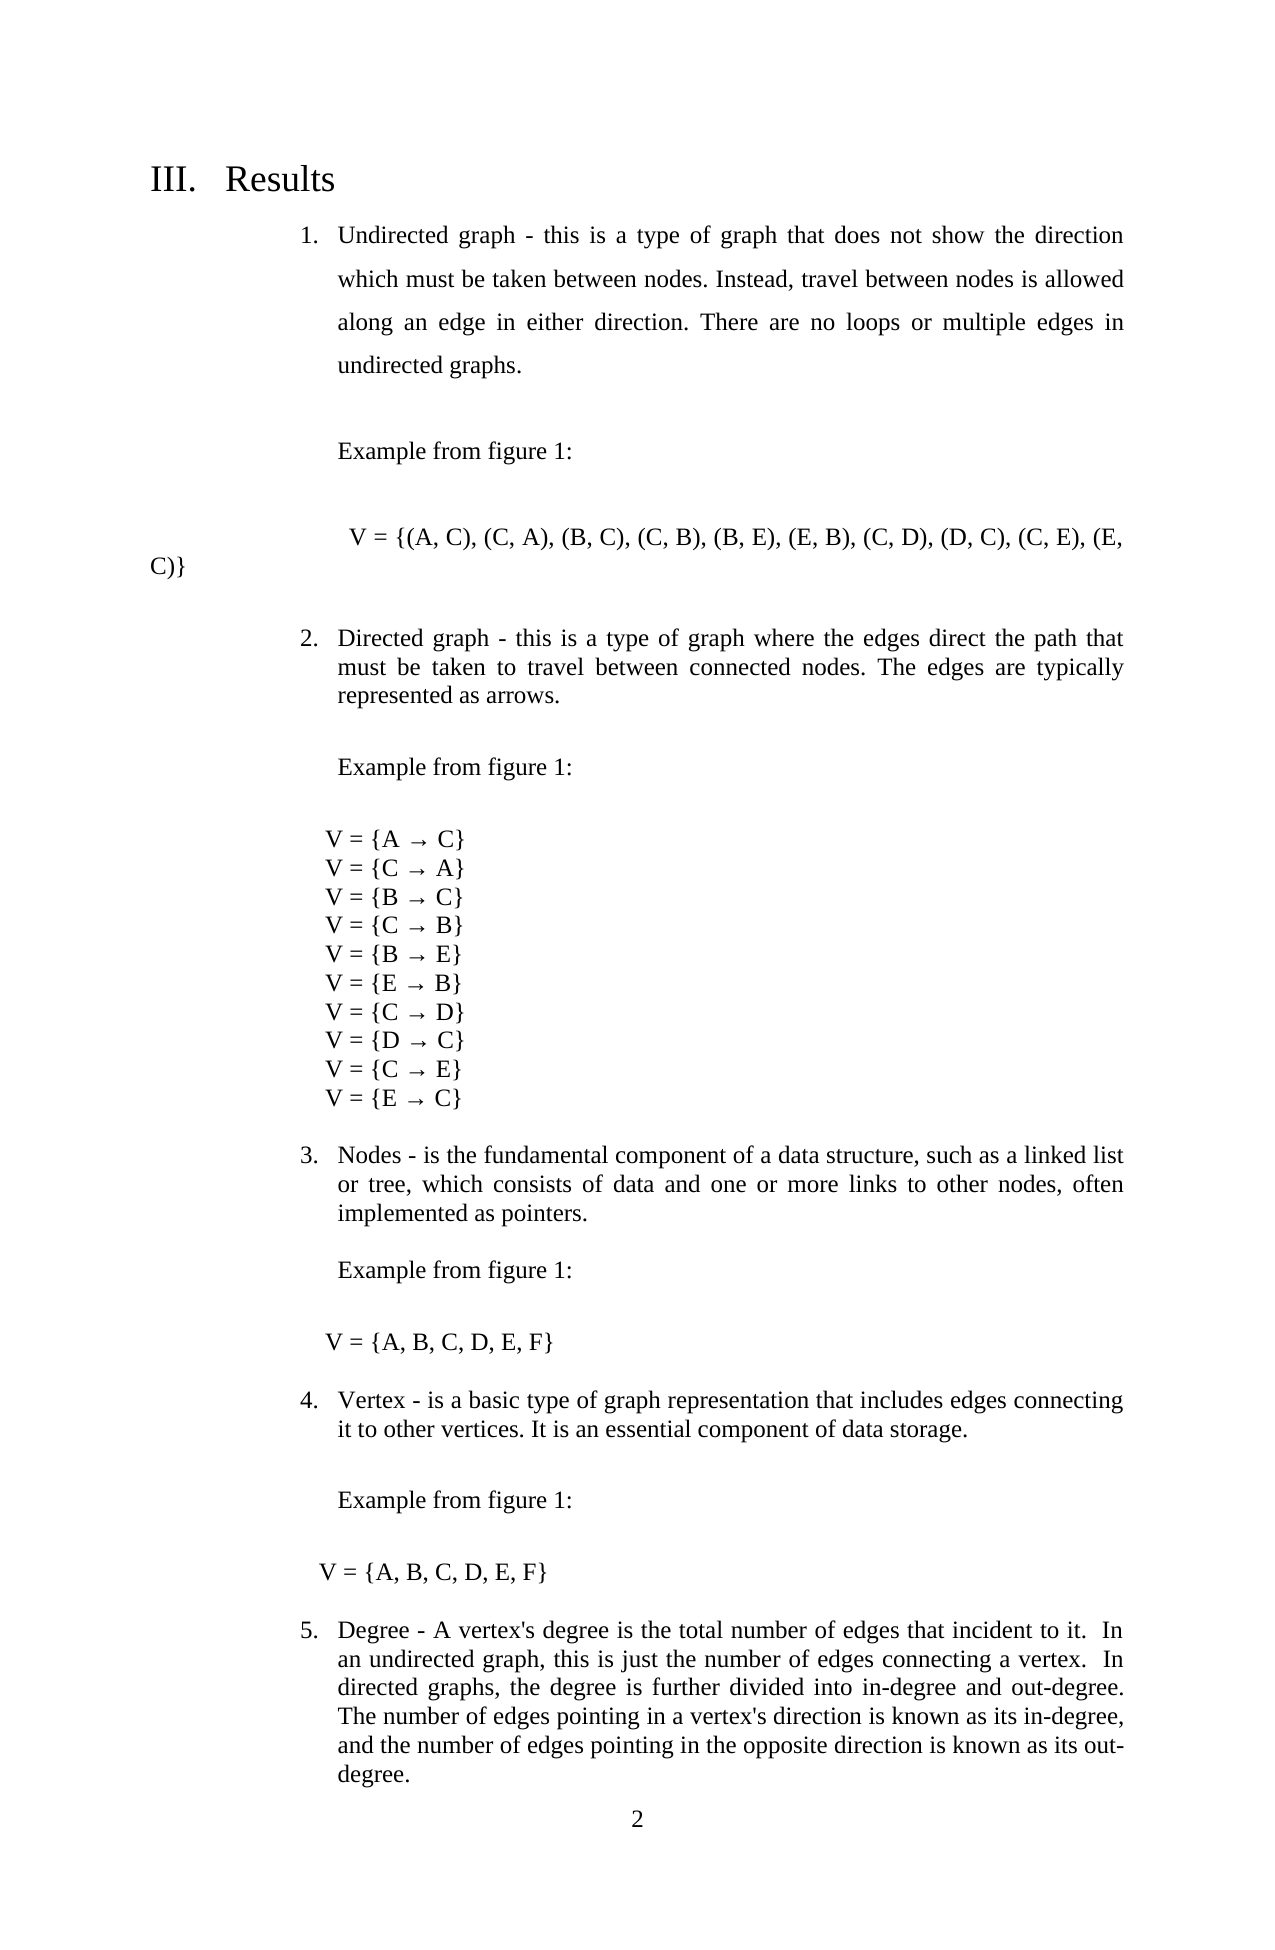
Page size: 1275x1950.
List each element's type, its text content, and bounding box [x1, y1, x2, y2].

text V = {A, B, C, D, E, F} [150, 1557, 1125, 1586]
list Example from figure 1: [337, 436, 1125, 465]
list Nodes - is the fundamental component of a data structure, such as a linked list or tree, which consists of data and one or more links to other nodes, often implemented as pointers. [300, 1141, 1125, 1227]
list V = {(A, C), (C, A), (B, C), (C, B), (B, E), (E, B), (C, D), (D, C), (C, E), (E, C)} [150, 522, 1125, 580]
list V = {C → D} [300, 997, 1125, 1026]
list V = {A → C} [300, 824, 1125, 853]
list V = {D → C} [300, 1026, 1125, 1054]
list Undirected graph - this is a type of graph that does not show the direction which must be taken between nodes. Instead, travel between nodes is allowed along an edge in either direction. There are no loops or multiple edges in undirected graphs. [300, 221, 1125, 379]
list Directed graph - this is a type of graph where the edges direct the path that must be taken to travel between connected nodes. The edges are typically represented as arrows. [300, 623, 1125, 709]
list V = {B → E} [300, 939, 1125, 968]
list V = {C → A} [300, 853, 1125, 882]
list Example from figure 1: [150, 1486, 1125, 1514]
list V = {E → C} [300, 1083, 1125, 1112]
list V = {C → B} [300, 911, 1125, 939]
list V = {C → E} [300, 1054, 1125, 1083]
list Example from figure 1: [150, 752, 1125, 781]
text Example from figure 1: [150, 1256, 1125, 1284]
subtitle Results [150, 156, 1125, 199]
list V = {B → C} [300, 882, 1125, 911]
list V = {A, B, C, D, E, F} [225, 1327, 1125, 1356]
list V = {E → B} [300, 968, 1125, 997]
list Degree - A vertex's degree is the total number of edges that incident to it. In an undirected graph, this is just the number of edges connecting a vertex. In directed graphs, the degree is further divided into in-degree and out-degree. The number of edges pointing in a vertex's direction is known as its in-degree, and the number of edges pointing in the opposite direction is known as its out-degree. [300, 1615, 1125, 1787]
list Vertex - is a basic type of graph representation that includes edges connecting it to other vertices. It is an essential component of data storage. [300, 1385, 1125, 1442]
